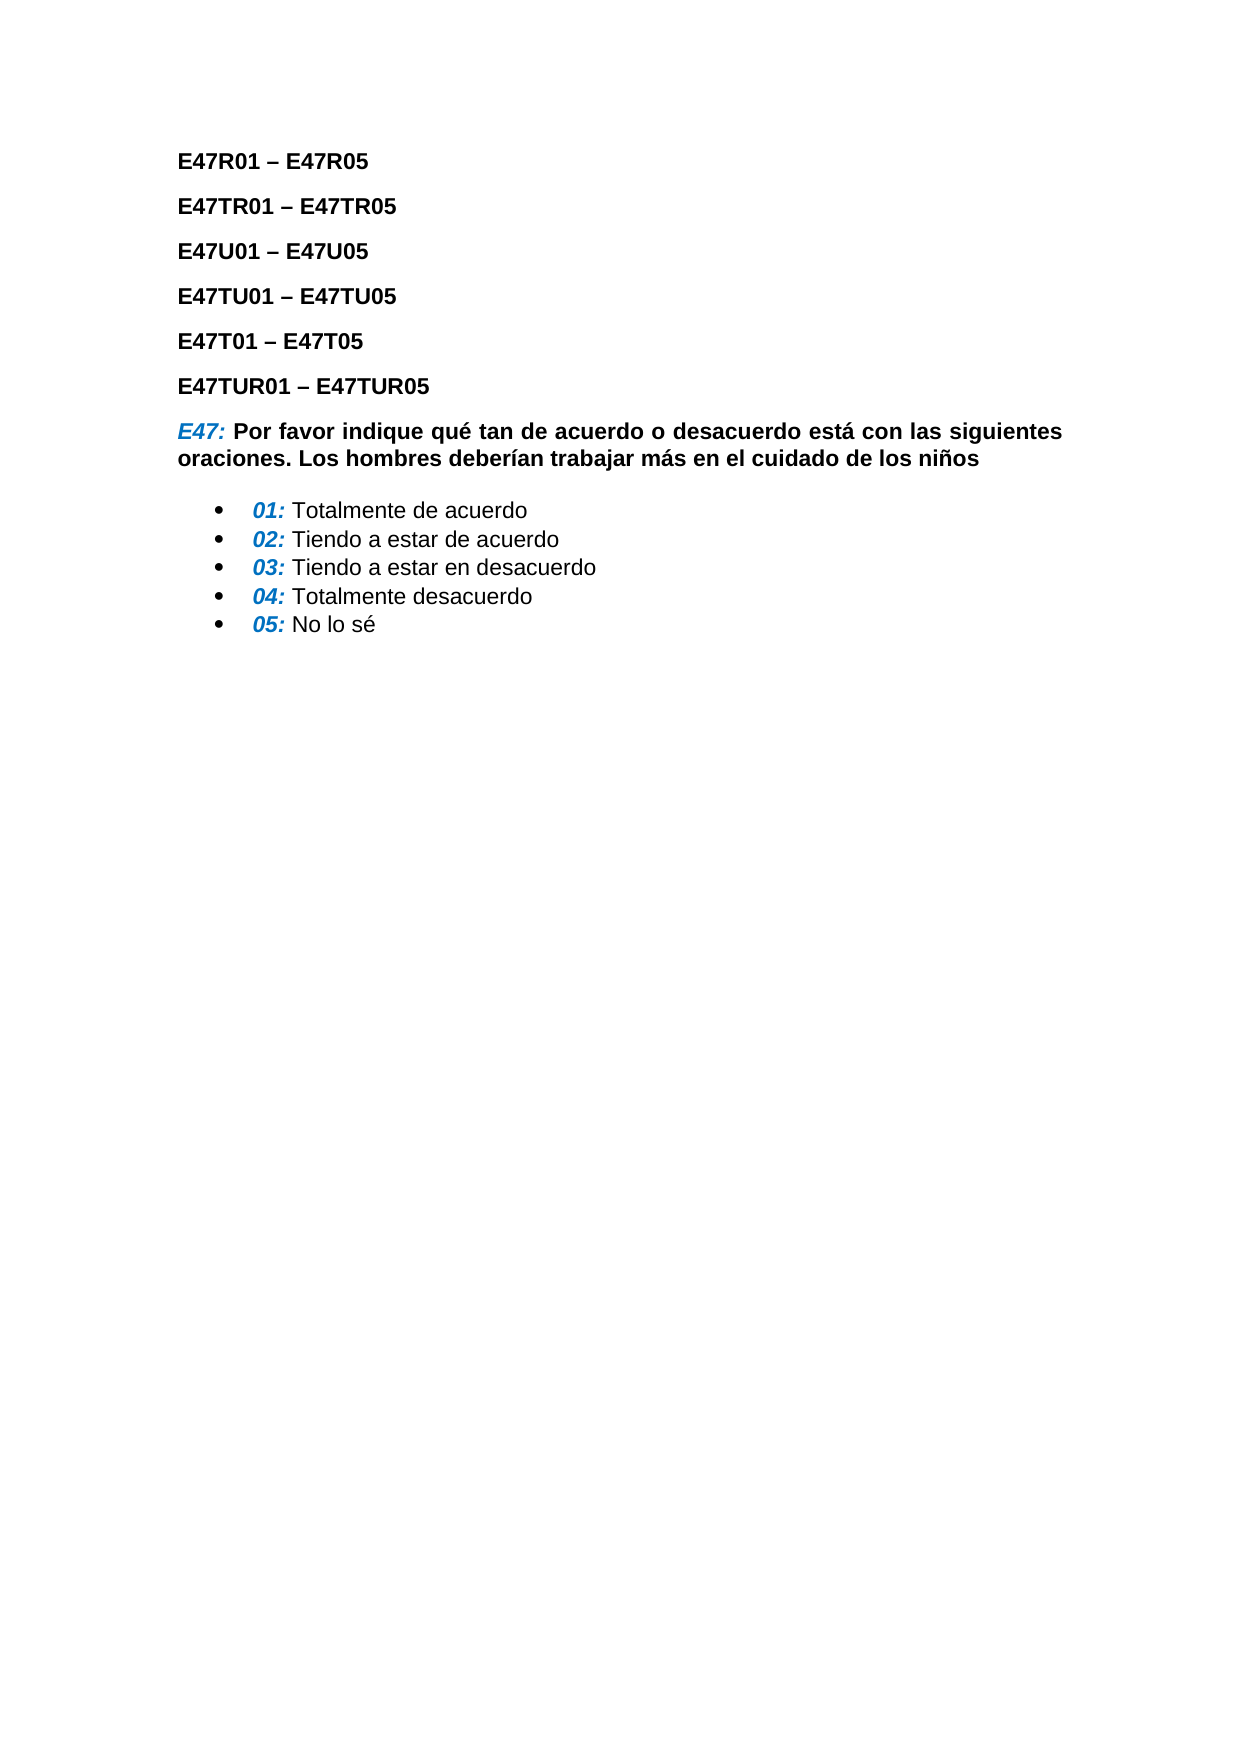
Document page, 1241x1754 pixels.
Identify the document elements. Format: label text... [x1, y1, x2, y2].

text E47TU01 – E47TU05 [177, 283, 1063, 309]
text E47: Por favor indique qué tan de acuerdo o desacuerdo está con las siguientes oraciones. Los hombres deberían trabajar más en el cuidado de los niños [177, 418, 1063, 471]
list 04: Totalmente desacuerdo [215, 583, 1063, 609]
text E47TUR01 – E47TUR05 [177, 373, 1063, 399]
text E47R01 – E47R05 [177, 148, 1063, 174]
text E47T01 – E47T05 [177, 328, 1063, 354]
list 03: Tiendo a estar en desacuerdo [215, 554, 1063, 581]
text E47TR01 – E47TR05 [177, 193, 1063, 219]
text E47U01 – E47U05 [177, 238, 1063, 264]
list 01: Totalmente de acuerdo [215, 497, 1063, 524]
list 05: No lo sé [215, 611, 1063, 637]
list 02: Tiendo a estar de acuerdo [215, 526, 1063, 552]
